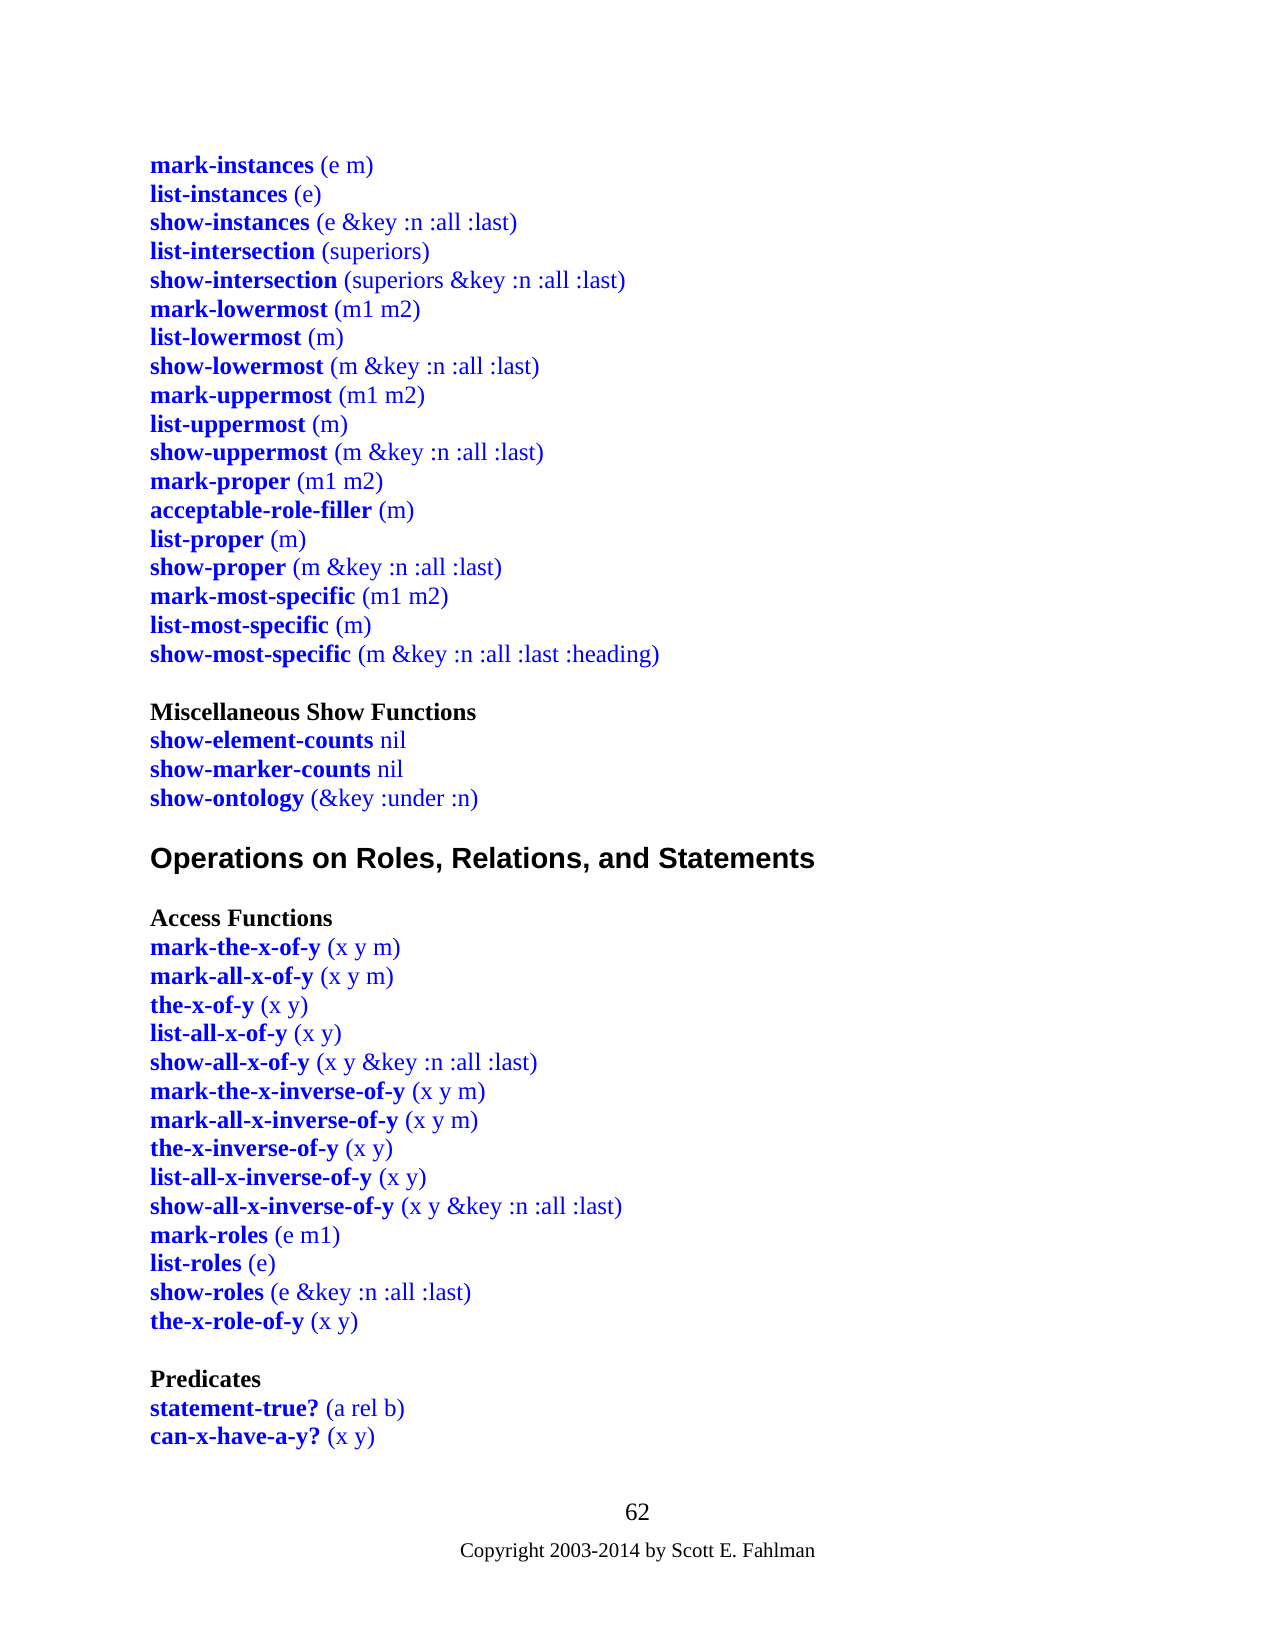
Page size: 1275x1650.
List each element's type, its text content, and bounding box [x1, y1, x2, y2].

text Access Functions mark-the-x-of-y (x y m) mark-all-x-of-y (x y m) the-x-of-y (x y) list-all-x-of-y (x y) show-all-x-of-y (x y &key :n :all :last) mark-the-x-inverse-of-y (x y m) mark-all-x-inverse-of-y (x y m) the-x-inverse-of-y (x y) list-all-x-inverse-of-y (x y) show-all-x-inverse-of-y (x y &key :n :all :last) mark-roles (e m1) list-roles (e) show-roles (e &key :n :all :last) the-x-role-of-y (x y) [150, 903, 1125, 1335]
text Miscellaneous Show Functions show-element-counts nil show-marker-counts nil show-ontology (&key :under :n) [150, 697, 1125, 812]
text Predicates statement-true? (a rel b) can-x-have-a-y? (x y) can-x-be-the-y-of-z? (x y z) can-x-be-a-y-of-z? (x y z) [150, 1364, 1125, 1450]
text Operations on Roles, Relations, and Statements [150, 841, 1125, 874]
